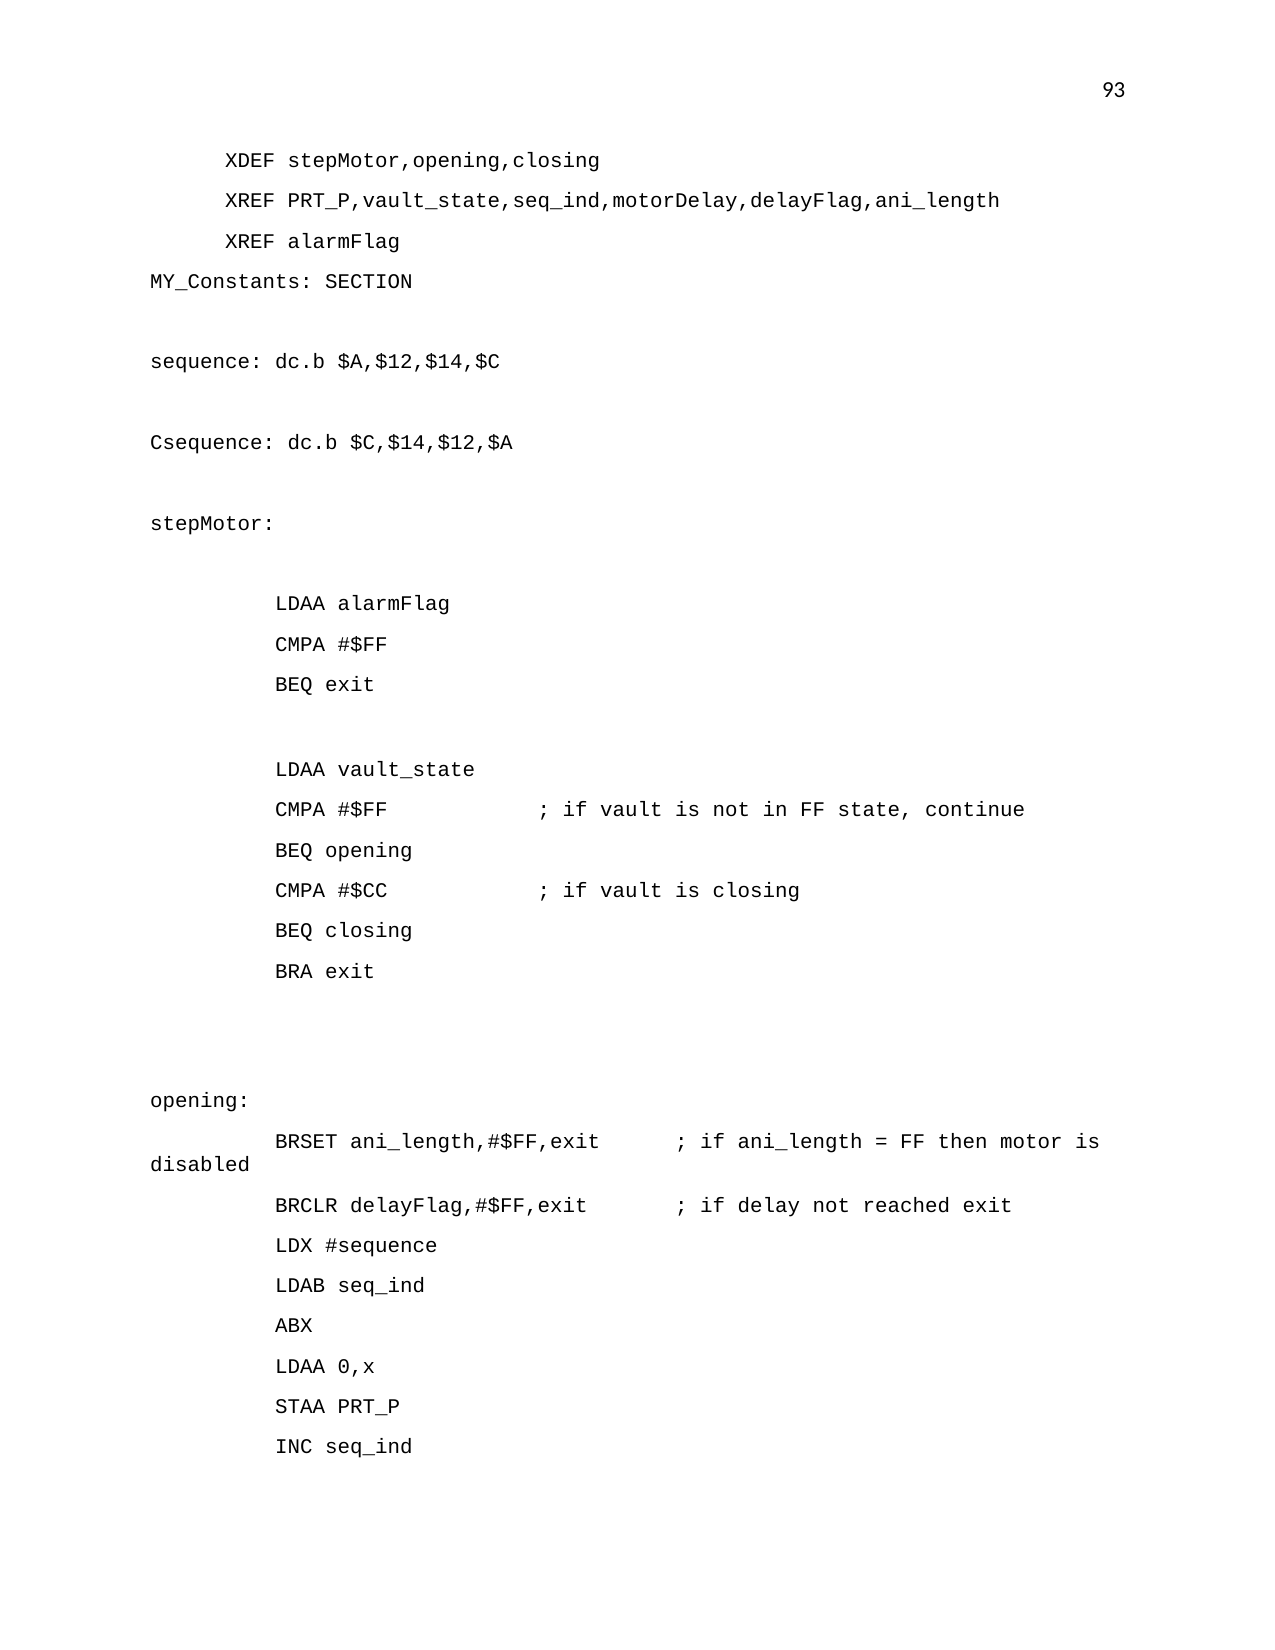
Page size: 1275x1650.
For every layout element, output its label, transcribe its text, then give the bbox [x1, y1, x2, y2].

text CMPA #$FF [150, 634, 1125, 657]
text LDAA 0,x [150, 1356, 1125, 1379]
text CMPA #$FF ; if vault is not in FF state, continue [150, 799, 1125, 823]
text opening: [150, 1090, 1125, 1114]
text XREF alarmFlag [150, 231, 1125, 254]
text LDAA alarmFlag [150, 593, 1125, 617]
text LDAA vault_state [150, 759, 1125, 783]
text BEQ opening [150, 840, 1125, 863]
text BEQ exit [150, 674, 1125, 698]
text STAA PRT_P [150, 1396, 1125, 1420]
text BEQ closing [150, 920, 1125, 944]
text INC seq_ind [150, 1436, 1125, 1460]
text XREF PRT_P,vault_state,seq_ind,motorDelay,delayFlag,ani_length [150, 190, 1125, 214]
text MY_Constants: SECTION [150, 271, 1125, 294]
text XDEF stepMotor,opening,closing [150, 150, 1125, 174]
text sequence: dc.b $A,$12,$14,$C [150, 352, 1125, 375]
text LDX #sequence [150, 1235, 1125, 1258]
text BRA exit [150, 961, 1125, 984]
text BRCLR delayFlag,#$FF,exit ; if delay not reached exit [150, 1194, 1125, 1218]
text BRSET ani_length,#$FF,exit ; if ani_length = FF then motor is disabled [150, 1131, 1125, 1178]
text Csequence: dc.b $C,$14,$12,$A [150, 432, 1125, 456]
text LDAB seq_ind [150, 1275, 1125, 1299]
text ABX [150, 1316, 1125, 1339]
text stepMotor: [150, 513, 1125, 536]
text CMPA #$CC ; if vault is closing [150, 880, 1125, 904]
